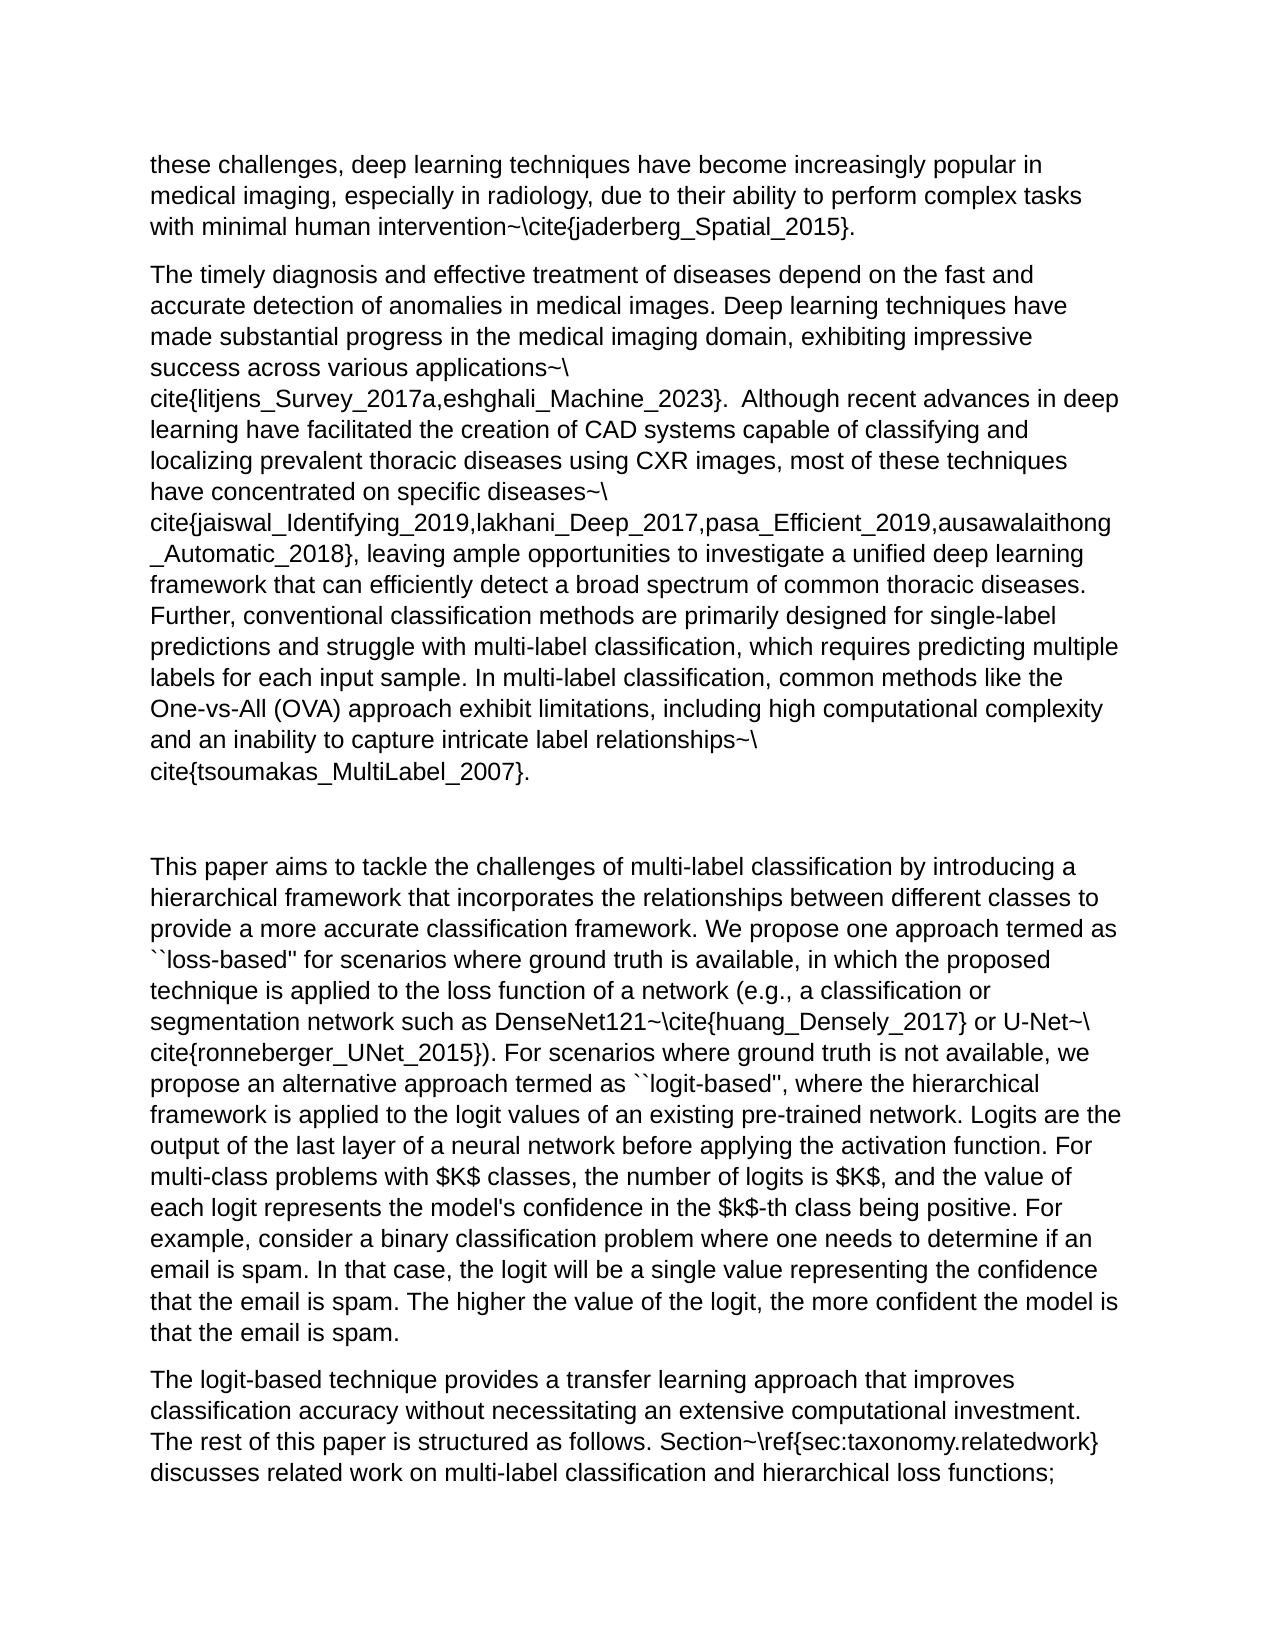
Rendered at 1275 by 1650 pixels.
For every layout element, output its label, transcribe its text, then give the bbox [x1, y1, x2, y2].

text This paper aims to tackle the challenges of multi-label classification by introducing a hierarchical framework that incorporates the relationships between different classes to provide a more accurate classification framework. We propose one approach termed as ``loss-based'' for scenarios where ground truth is available, in which the proposed technique is applied to the loss function of a network (e.g., a classification or segmentation network such as DenseNet121~\cite{huang_Densely_2017} or U-Net~\cite{ronneberger_UNet_2015}). For scenarios where ground truth is not available, we propose an alternative approach termed as ``logit-based'', where the hierarchical framework is applied to the logit values of an existing pre-trained network. Logits are the output of the last layer of a neural network before applying the activation function. For multi-class problems with $K$ classes, the number of logits is $K$, and the value of each logit represents the model's confidence in the $k$-th class being positive. For example, consider a binary classification problem where one needs to determine if an email is spam. In that case, the logit will be a single value representing the confidence that the email is spam. The higher the value of the logit, the more confident the model is that the email is spam. [150, 852, 1125, 1346]
text The timely diagnosis and effective treatment of diseases depend on the fast and accurate detection of anomalies in medical images. Deep learning techniques have made substantial progress in the medical imaging domain, exhibiting impressive success across various applications~\cite{litjens_Survey_2017a,eshghali_Machine_2023}. Although recent advances in deep learning have facilitated the creation of CAD systems capable of classifying and localizing prevalent thoracic diseases using CXR images, most of these techniques have concentrated on specific diseases~\cite{jaiswal_Identifying_2019,lakhani_Deep_2017,pasa_Efficient_2019,ausawalaithong_Automatic_2018}, leaving ample opportunities to investigate a unified deep learning framework that can efficiently detect a broad spectrum of common thoracic diseases. Further, conventional classification methods are primarily designed for single-label predictions and struggle with multi-label classification, which requires predicting multiple labels for each input sample. In multi-label classification, common methods like the One-vs-All (OVA) approach exhibit limitations, including high computational complexity and an inability to capture intricate label relationships~\cite{tsoumakas_MultiLabel_2007}. [150, 260, 1125, 785]
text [150, 1365, 1125, 1487]
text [150, 150, 1125, 241]
